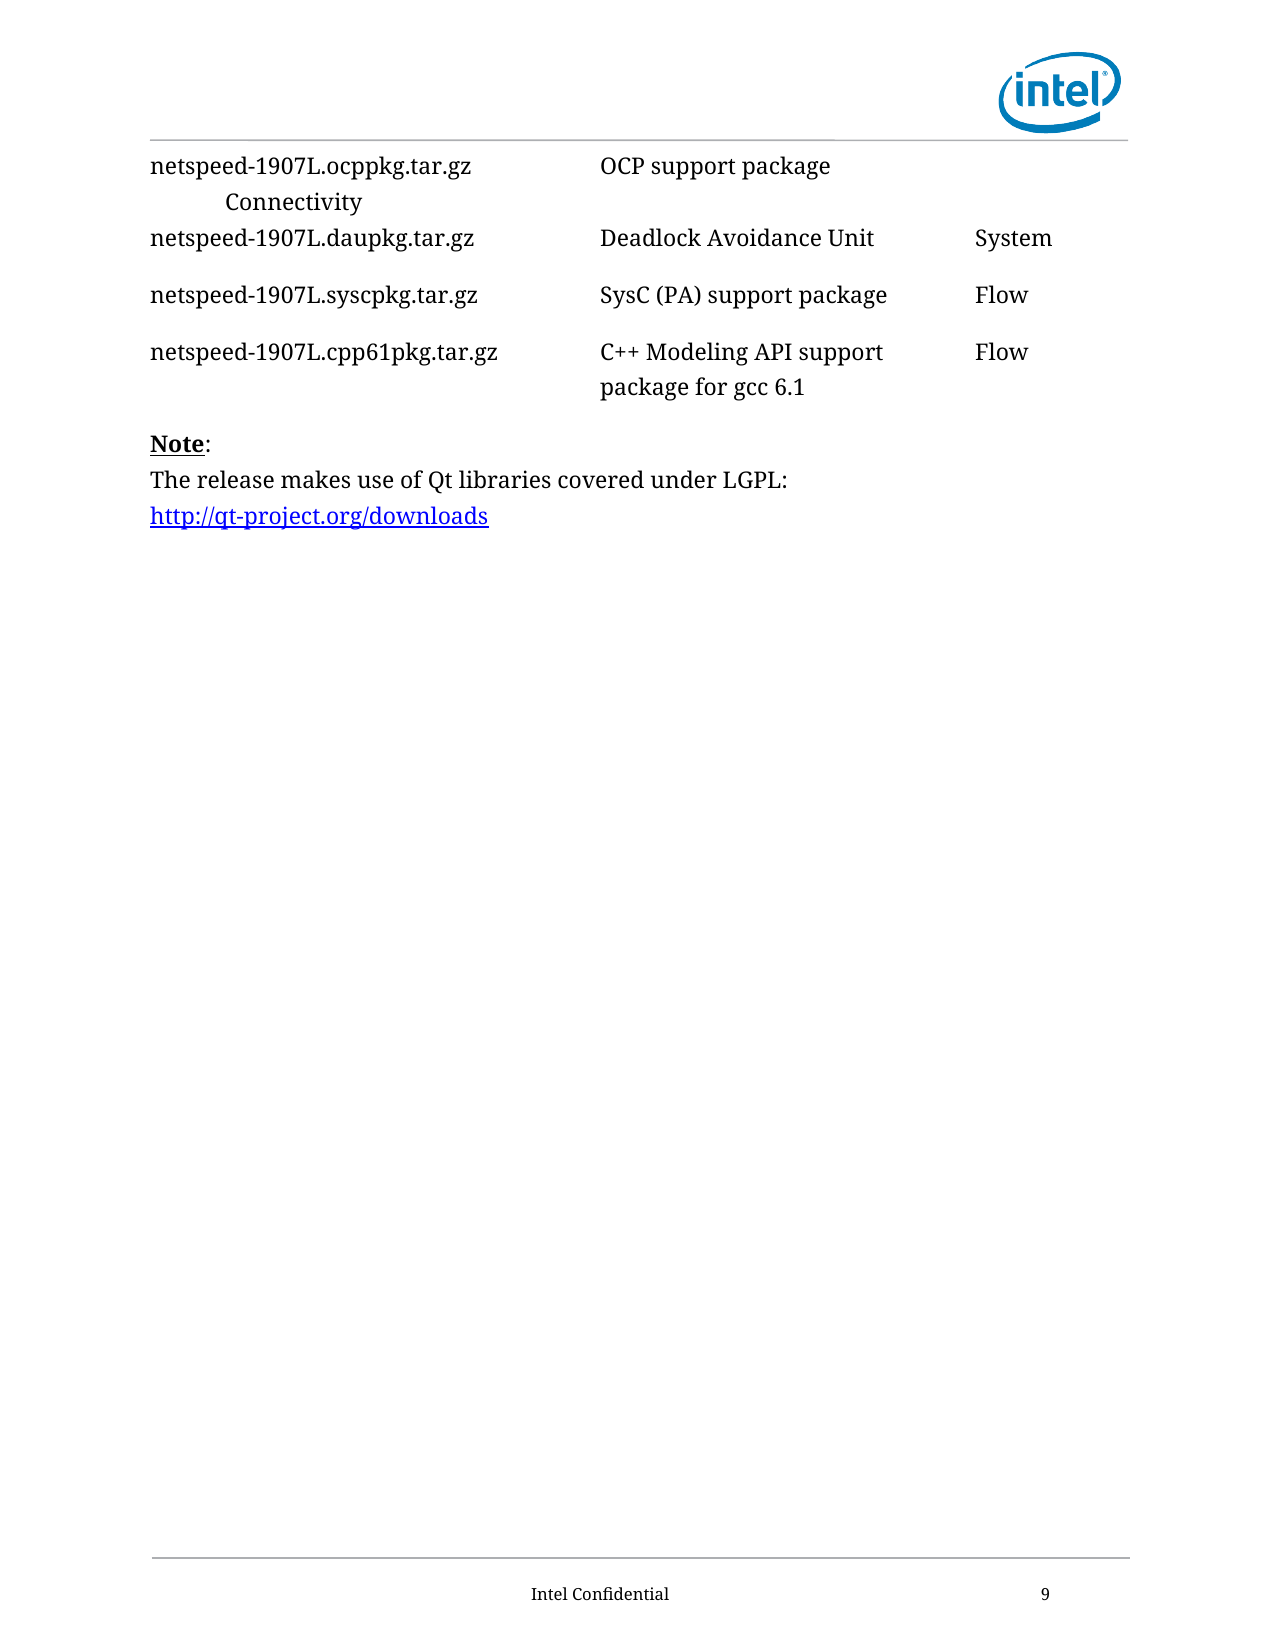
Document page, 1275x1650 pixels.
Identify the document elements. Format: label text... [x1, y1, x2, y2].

text netspeed-1907L.ocppkg.tar.gz OCP support package Connectivity netspeed-1907L.daupkg.tar.gz Deadlock Avoidance Unit System [150, 150, 1125, 253]
text netspeed-1907L.cpp61pkg.tar.gz C++ Modeling API support Flow package for gcc 6.1 [150, 335, 1125, 403]
text Note: The release makes use of Qt libraries covered under LGPL: http://qt-project.org/downloads [150, 428, 1125, 531]
text netspeed-1907L.syscpkg.tar.gz SysC (PA) support package Flow [150, 279, 1125, 310]
picture [993, 42, 1125, 139]
